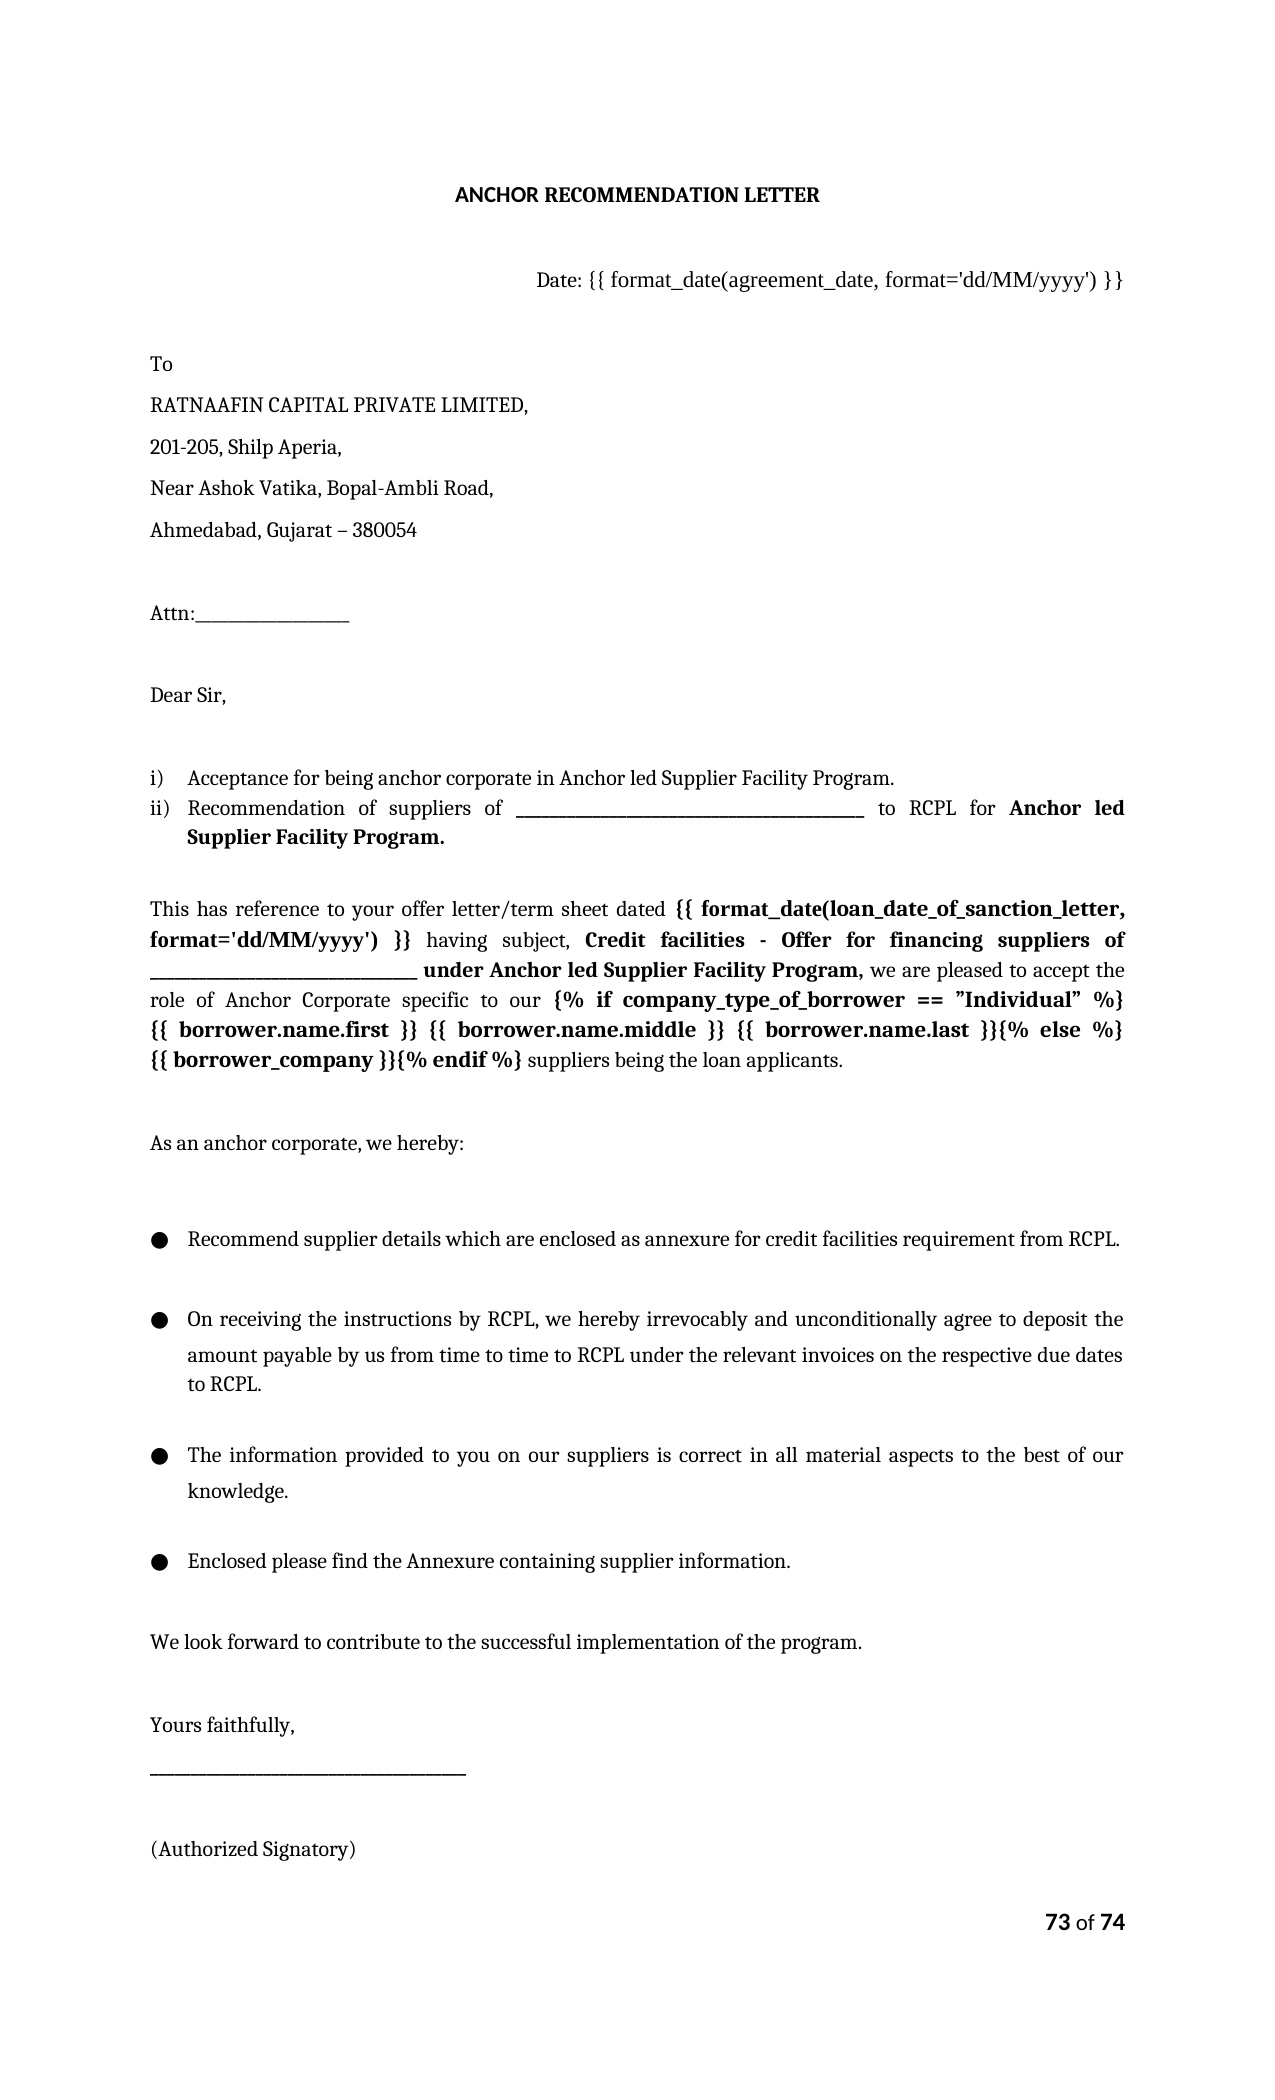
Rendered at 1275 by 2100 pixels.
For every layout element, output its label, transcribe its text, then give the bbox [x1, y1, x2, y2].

text Date: {{ format_date(agreement_date, format='dd/MM/yyyy') }} [150, 266, 1125, 293]
text (Authorized Signatory) [150, 1837, 1125, 1862]
list On receiving the instructions by RCPL, we hereby irrevocably and unconditionally agree to deposit the amount payable by us from time to time to RCPL under the relevant invoices on the respective due dates to RCPL. [150, 1294, 1125, 1397]
list Recommend supplier details which are enclosed as annexure for credit facilities requirement from RCPL. [150, 1214, 1125, 1259]
list The information provided to you on our suppliers is correct in all material aspects to the best of our knowledge. [150, 1430, 1125, 1504]
text RATNAAFIN CAPITAL PRIVATE LIMITED, [150, 393, 1125, 418]
text Yours faithfully, [150, 1712, 1125, 1738]
text ANCHOR RECOMMENDATION LETTER [150, 180, 1125, 208]
list Acceptance for being anchor corporate in Anchor led Supplier Facility Program. [150, 766, 1125, 791]
text 201-205, Shilp Aperia, [150, 434, 1125, 459]
text This has reference to your offer letter/term sheet dated {{ format_date(loan_date_of_sanction_letter, format='dd/MM/yyyy') }} having subject, Credit facilities - Offer for financing suppliers of _________________________________ under Anchor led Supplier Facility Program, we are pleased to accept the role of Anchor Corporate specific to our {% if company_type_of_borrower == ”Individual” %}{{ borrower.name.first }} {{ borrower.name.middle }} {{ borrower.name.last }}{% else %}{{ borrower_company }}{% endif %} suppliers being the loan applicants. [150, 896, 1125, 1073]
text Attn:___________________ [150, 600, 1125, 625]
text To [150, 351, 1125, 377]
list Enclosed please find the Annexure containing supplier information. [150, 1536, 1125, 1581]
text Ahmedabad, Gujarat – 380054 [150, 517, 1125, 542]
text _______________________________________ [150, 1754, 1125, 1779]
text Near Ashok Vatika, Bopal-Ambli Road, [150, 476, 1125, 501]
text As an anchor corporate, we hereby: [150, 1131, 1125, 1156]
text We look forward to contribute to the successful implementation of the program. [150, 1629, 1125, 1655]
text Dear Sir, [150, 683, 1125, 708]
list Recommendation of suppliers of _________________________________________ to RCPL for Anchor led Supplier Facility Program. [150, 795, 1125, 850]
